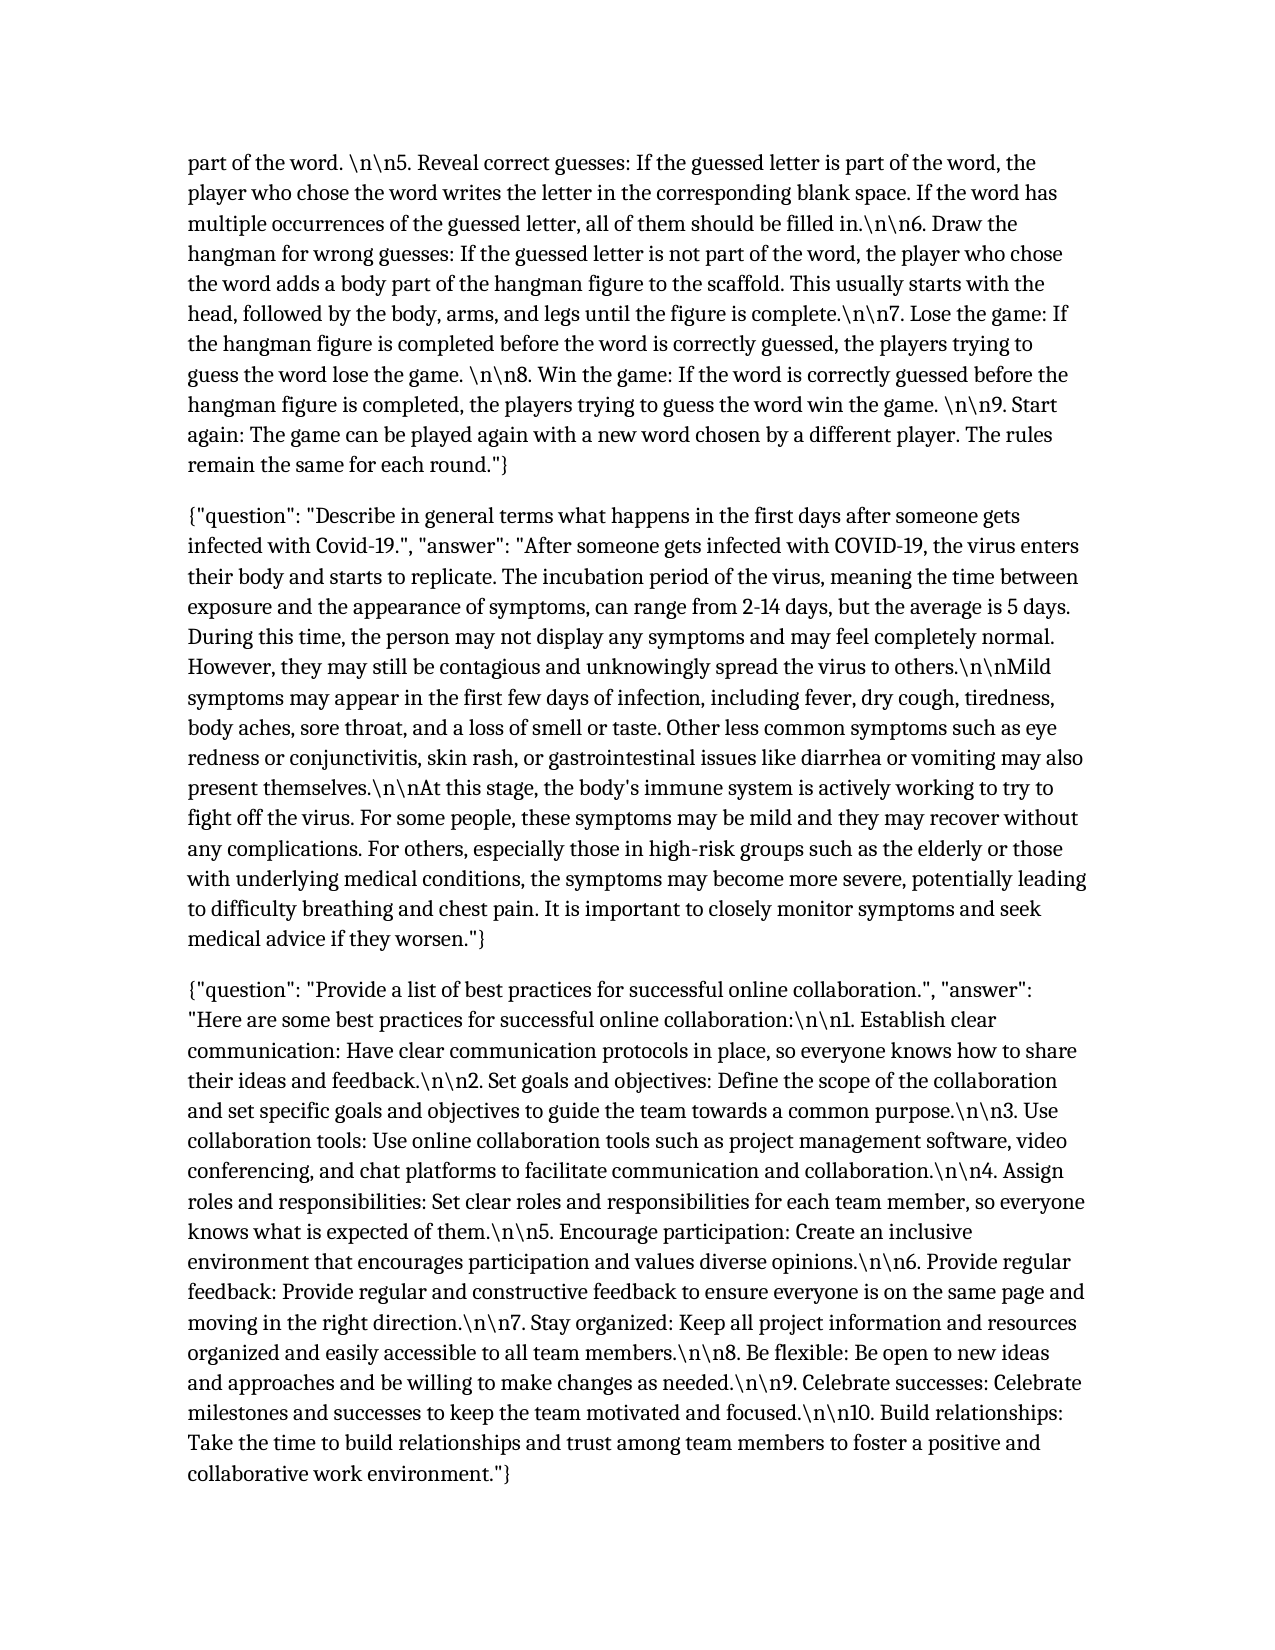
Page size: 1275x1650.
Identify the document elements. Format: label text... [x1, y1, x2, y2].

text {"question": "Provide a list of best practices for successful online collaboration.", "answer": "Here are some best practices for successful online collaboration:\n\n1. Establish clear communication: Have clear communication protocols in place, so everyone knows how to share their ideas and feedback.\n\n2. Set goals and objectives: Define the scope of the collaboration and set specific goals and objectives to guide the team towards a common purpose.\n\n3. Use collaboration tools: Use online collaboration tools such as project management software, video conferencing, and chat platforms to facilitate communication and collaboration.\n\n4. Assign roles and responsibilities: Set clear roles and responsibilities for each team member, so everyone knows what is expected of them.\n\n5. Encourage participation: Create an inclusive environment that encourages participation and values diverse opinions.\n\n6. Provide regular feedback: Provide regular and constructive feedback to ensure everyone is on the same page and moving in the right direction.\n\n7. Stay organized: Keep all project information and resources organized and easily accessible to all team members.\n\n8. Be flexible: Be open to new ideas and approaches and be willing to make changes as needed.\n\n9. Celebrate successes: Celebrate milestones and successes to keep the team motivated and focused.\n\n10. Build relationships: Take the time to build relationships and trust among team members to foster a positive and collaborative work environment."} [187, 977, 1087, 1487]
text {"question": "Describe in general terms what happens in the first days after someone gets infected with Covid-19.", "answer": "After someone gets infected with COVID-19, the virus enters their body and starts to replicate. The incubation period of the virus, meaning the time between exposure and the appearance of symptoms, can range from 2-14 days, but the average is 5 days. During this time, the person may not display any symptoms and may feel completely normal. However, they may still be contagious and unknowingly spread the virus to others.\n\nMild symptoms may appear in the first few days of infection, including fever, dry cough, tiredness, body aches, sore throat, and a loss of smell or taste. Other less common symptoms such as eye redness or conjunctivitis, skin rash, or gastrointestinal issues like diarrhea or vomiting may also present themselves.\n\nAt this stage, the body's immune system is actively working to try to fight off the virus. For some people, these symptoms may be mild and they may recover without any complications. For others, especially those in high-risk groups such as the elderly or those with underlying medical conditions, the symptoms may become more severe, potentially leading to difficulty breathing and chest pain. It is important to closely monitor symptoms and seek medical advice if they worsen."} [187, 503, 1087, 952]
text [187, 150, 1087, 478]
